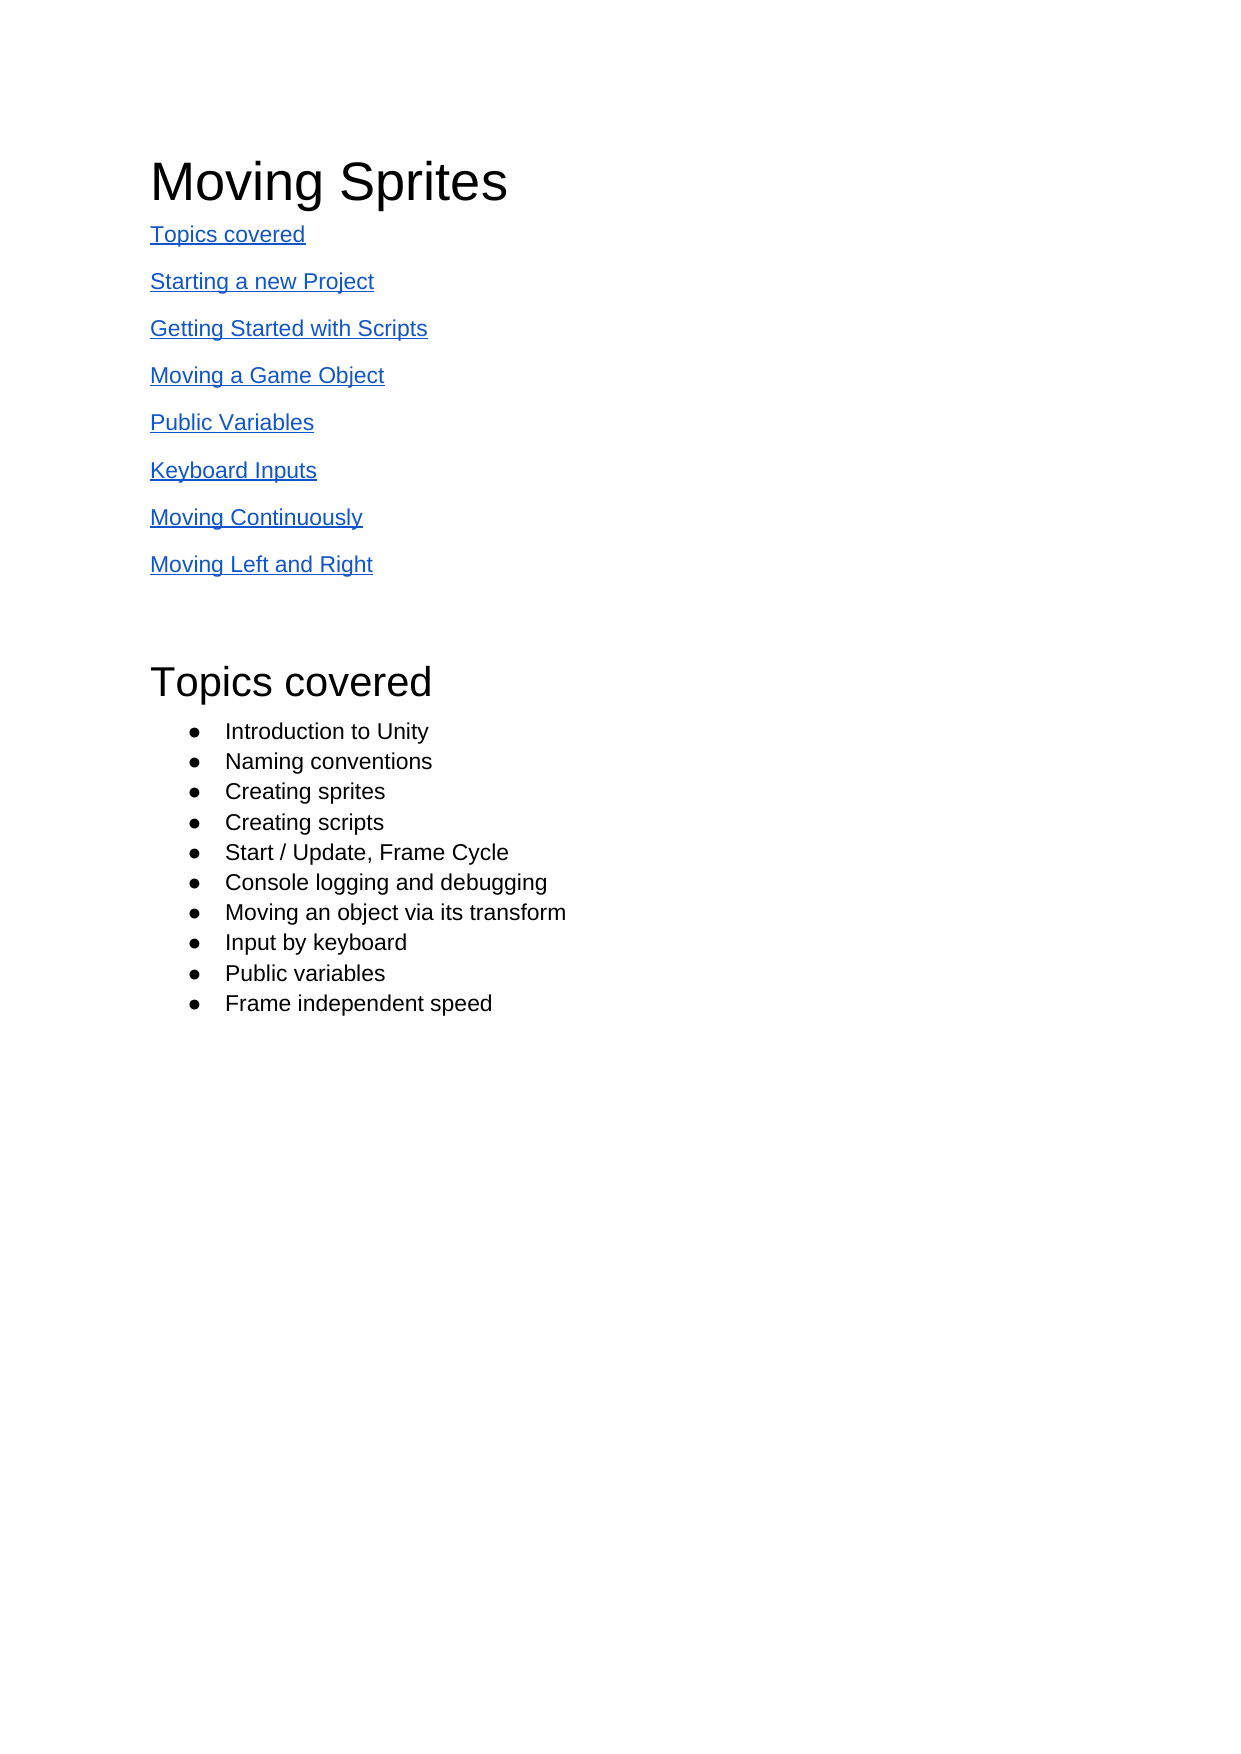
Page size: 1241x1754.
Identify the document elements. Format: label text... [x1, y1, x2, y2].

list Frame independent speed [187, 990, 1090, 1016]
title Moving Sprites [150, 150, 1090, 212]
list Input by keyboard [187, 929, 1090, 956]
list Creating sprites [187, 778, 1090, 805]
list Introduction to Unity [187, 718, 1090, 744]
list Public variables [187, 959, 1090, 986]
list Console logging and debugging [187, 869, 1090, 895]
list Naming conventions [187, 748, 1090, 774]
subtitle Topics covered [150, 657, 1090, 705]
list Start / Update, Frame Cycle [187, 839, 1090, 865]
list Moving an object via its transform [187, 899, 1090, 926]
list Creating scripts [187, 808, 1090, 835]
